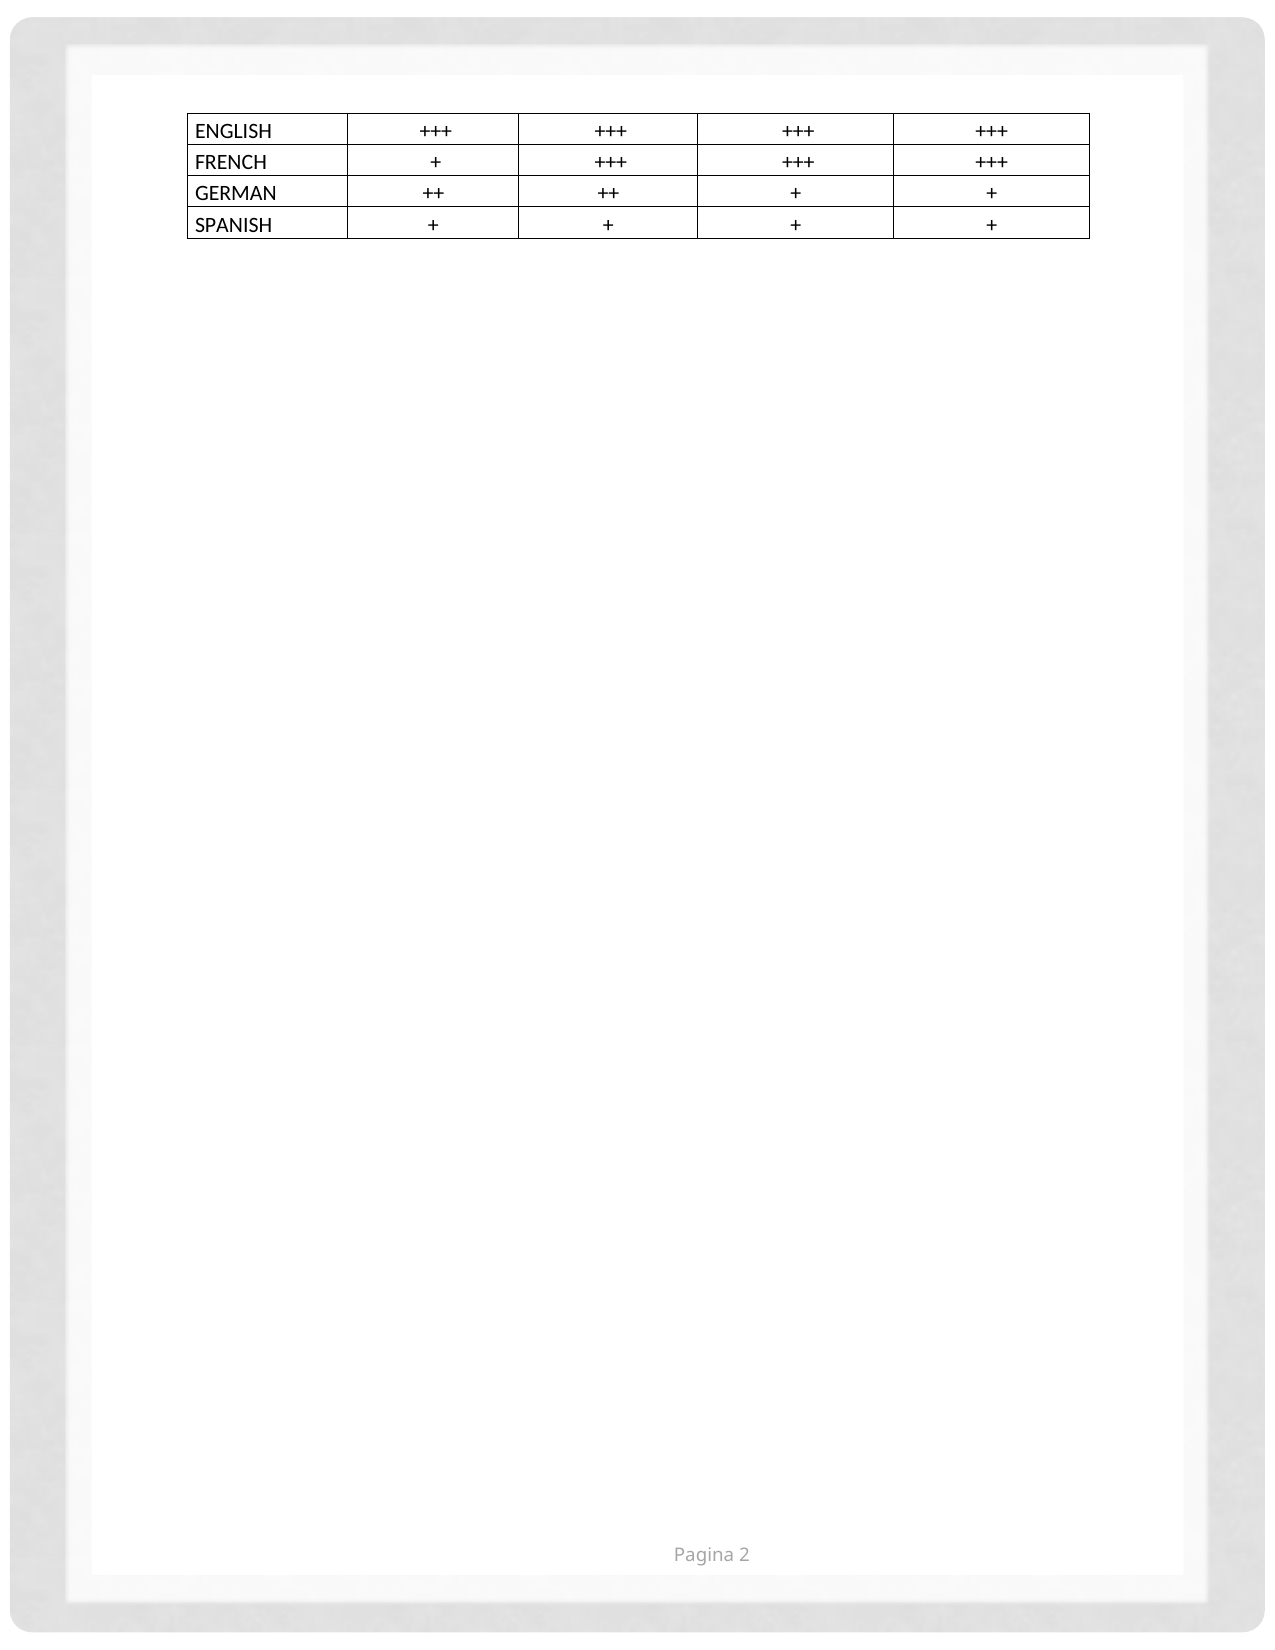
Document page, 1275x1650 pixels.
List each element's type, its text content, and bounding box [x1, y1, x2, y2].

table_cell +++ [519, 114, 697, 144]
table_cell + [348, 145, 518, 175]
table_cell + [348, 207, 518, 237]
table_cell + [894, 207, 1089, 237]
table_cell +++ [519, 145, 697, 175]
table_cell + [698, 176, 893, 206]
table_cell ENGLISH [188, 114, 347, 144]
table_cell ++ [348, 176, 518, 206]
table_cell +++ [348, 114, 518, 144]
table_cell +++ [698, 114, 893, 144]
table_cell + [894, 176, 1089, 206]
table_cell + [519, 207, 697, 237]
table_cell GERMAN [188, 176, 347, 206]
table_cell + [698, 207, 893, 237]
table_cell ++ [519, 176, 697, 206]
table_cell +++ [894, 114, 1089, 144]
table_cell FRENCH [188, 145, 347, 175]
table_cell +++ [698, 145, 893, 175]
table_cell SPANISH [188, 207, 347, 237]
table_cell +++ [894, 145, 1089, 175]
